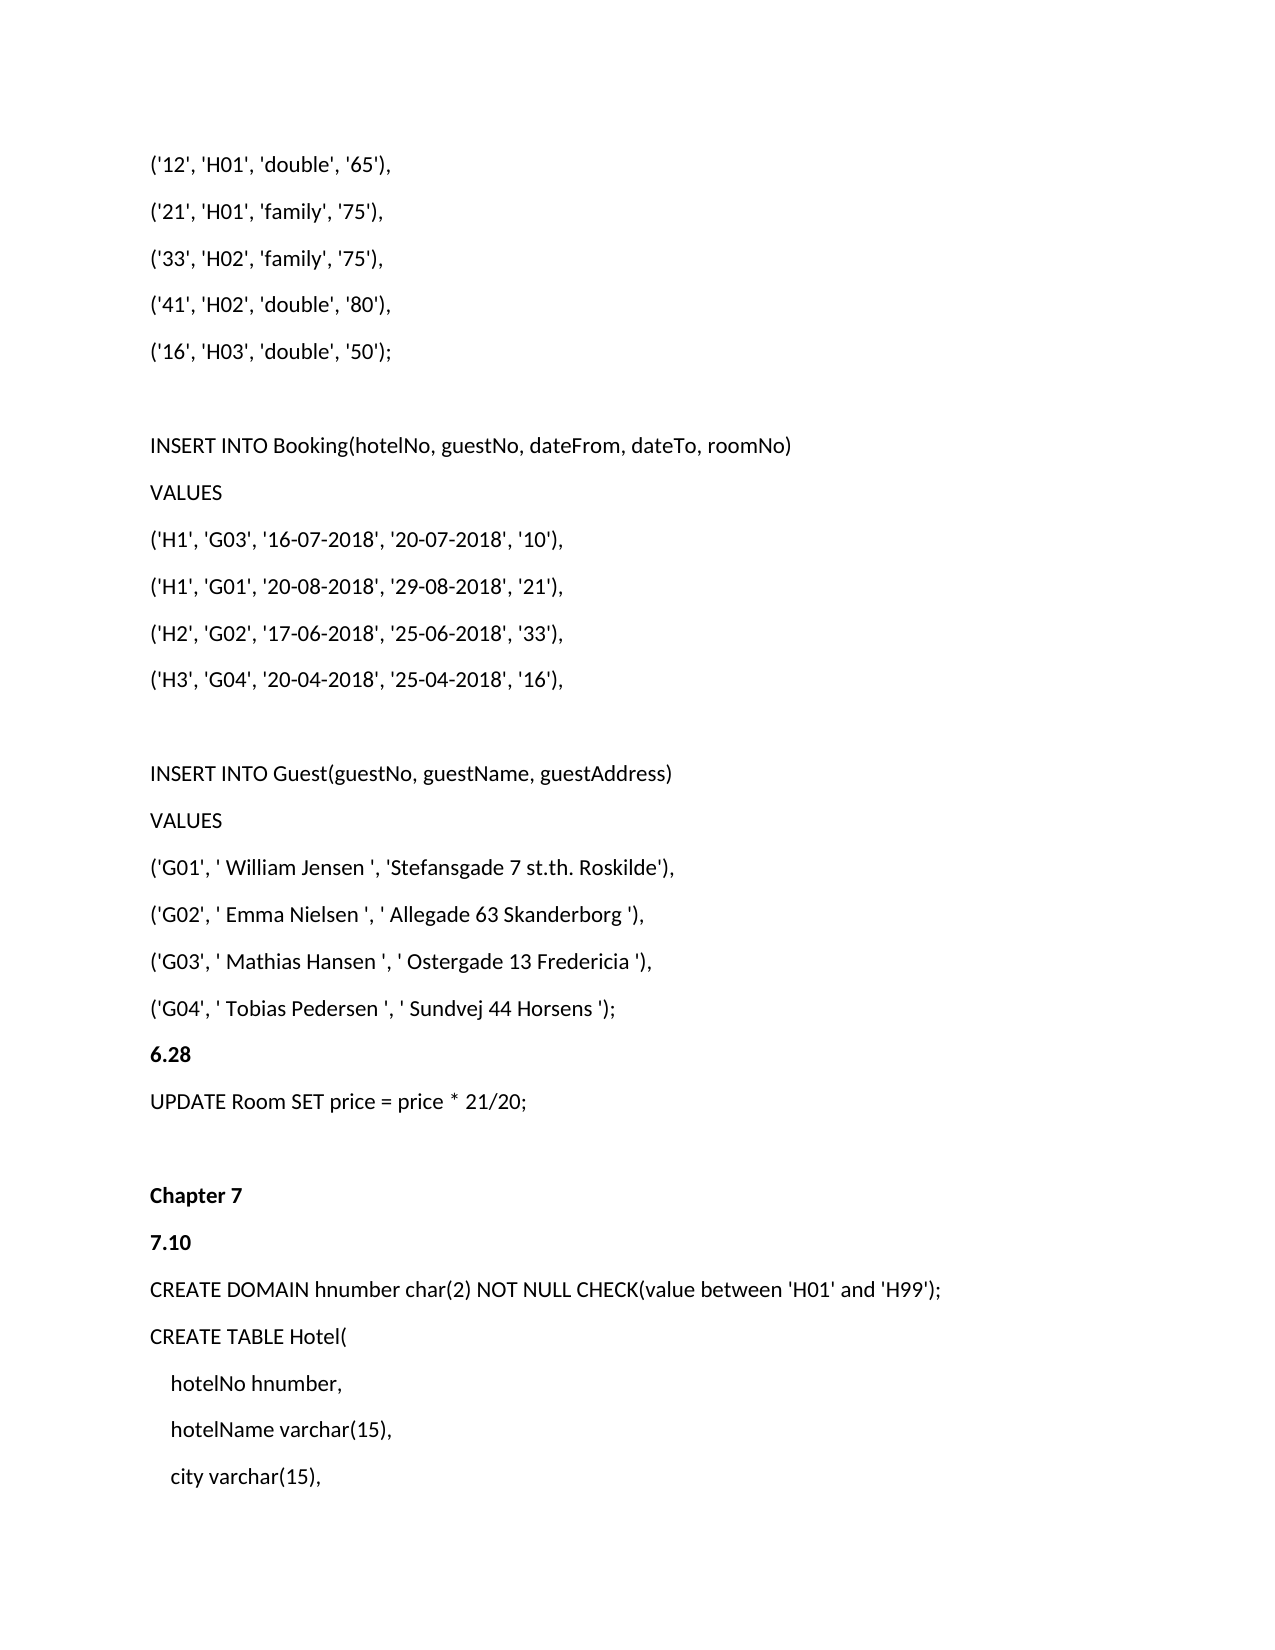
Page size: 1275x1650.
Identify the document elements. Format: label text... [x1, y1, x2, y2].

text 7.10 [150, 1228, 1125, 1256]
text VALUES [150, 478, 1125, 506]
text ('H2', 'G02', '17-06-2018', '25-06-2018', '33'), [150, 619, 1125, 647]
text hotelNo hnumber, [150, 1369, 1125, 1397]
text ('41', 'H02', 'double', '80'), [150, 291, 1125, 319]
text CREATE DOMAIN hnumber char(2) NOT NULL CHECK(value between 'H01' and 'H99'); [150, 1275, 1125, 1303]
text ('21', 'H01', 'family', '75'), [150, 197, 1125, 225]
text INSERT INTO Guest(guestNo, guestName, guestAddress) [150, 759, 1125, 787]
text ('G03', ' Mathias Hansen ', ' Ostergade 13 Fredericia '), [150, 947, 1125, 975]
text ('H1', 'G03', '16-07-2018', '20-07-2018', '10'), [150, 525, 1125, 553]
text INSERT INTO Booking(hotelNo, guestNo, dateFrom, dateTo, roomNo) [150, 431, 1125, 459]
text ('H1', 'G01', '20-08-2018', '29-08-2018', '21'), [150, 572, 1125, 600]
text ('G02', ' Emma Nielsen ', ' Allegade 63 Skanderborg '), [150, 900, 1125, 928]
text city varchar(15), [150, 1462, 1125, 1491]
text hotelName varchar(15), [150, 1416, 1125, 1444]
text ('H3', 'G04', '20-04-2018', '25-04-2018', '16'), [150, 666, 1125, 694]
text ('33', 'H02', 'family', '75'), [150, 244, 1125, 272]
text ('16', 'H03', 'double', '50'); [150, 337, 1125, 366]
text 6.28 [150, 1041, 1125, 1069]
text CREATE TABLE Hotel( [150, 1322, 1125, 1350]
text Chapter 7 [150, 1181, 1125, 1209]
text UPDATE Room SET price = price * 21/20; [150, 1087, 1125, 1116]
text ('G04', ' Tobias Pedersen ', ' Sundvej 44 Horsens '); [150, 994, 1125, 1022]
text VALUES [150, 806, 1125, 834]
text ('12', 'H01', 'double', '65'), [150, 150, 1125, 178]
text ('G01', ' William Jensen ', 'Stefansgade 7 st.th. Roskilde'), [150, 853, 1125, 881]
